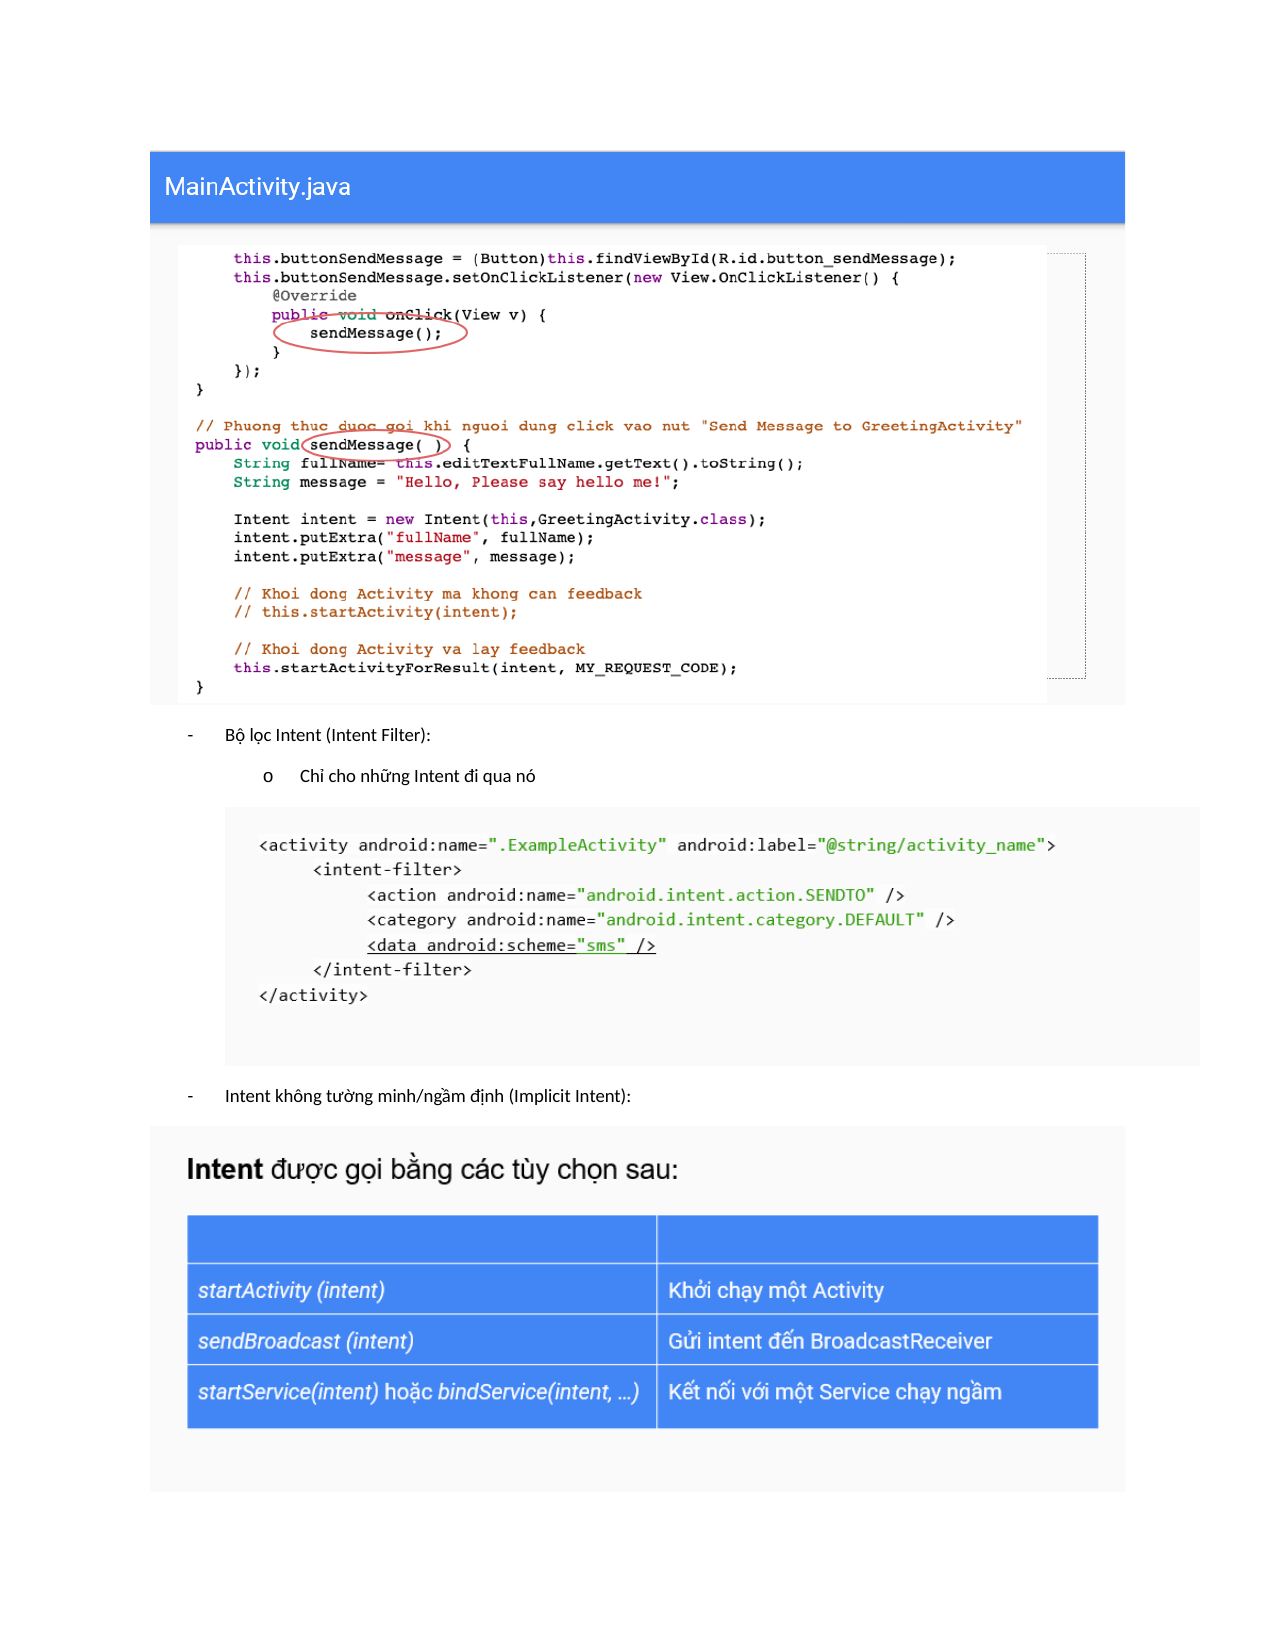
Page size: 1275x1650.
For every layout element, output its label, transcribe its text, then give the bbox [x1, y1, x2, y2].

picture [225, 807, 1200, 1066]
picture [150, 1126, 1125, 1492]
list Chỉ cho những Intent đi qua nó [262, 764, 1125, 788]
list Intent không tường minh/ngầm định (Implicit Intent): [187, 1085, 1125, 1108]
picture [150, 150, 1125, 705]
list Bộ lọc Intent (Intent Filter): [187, 723, 1125, 746]
